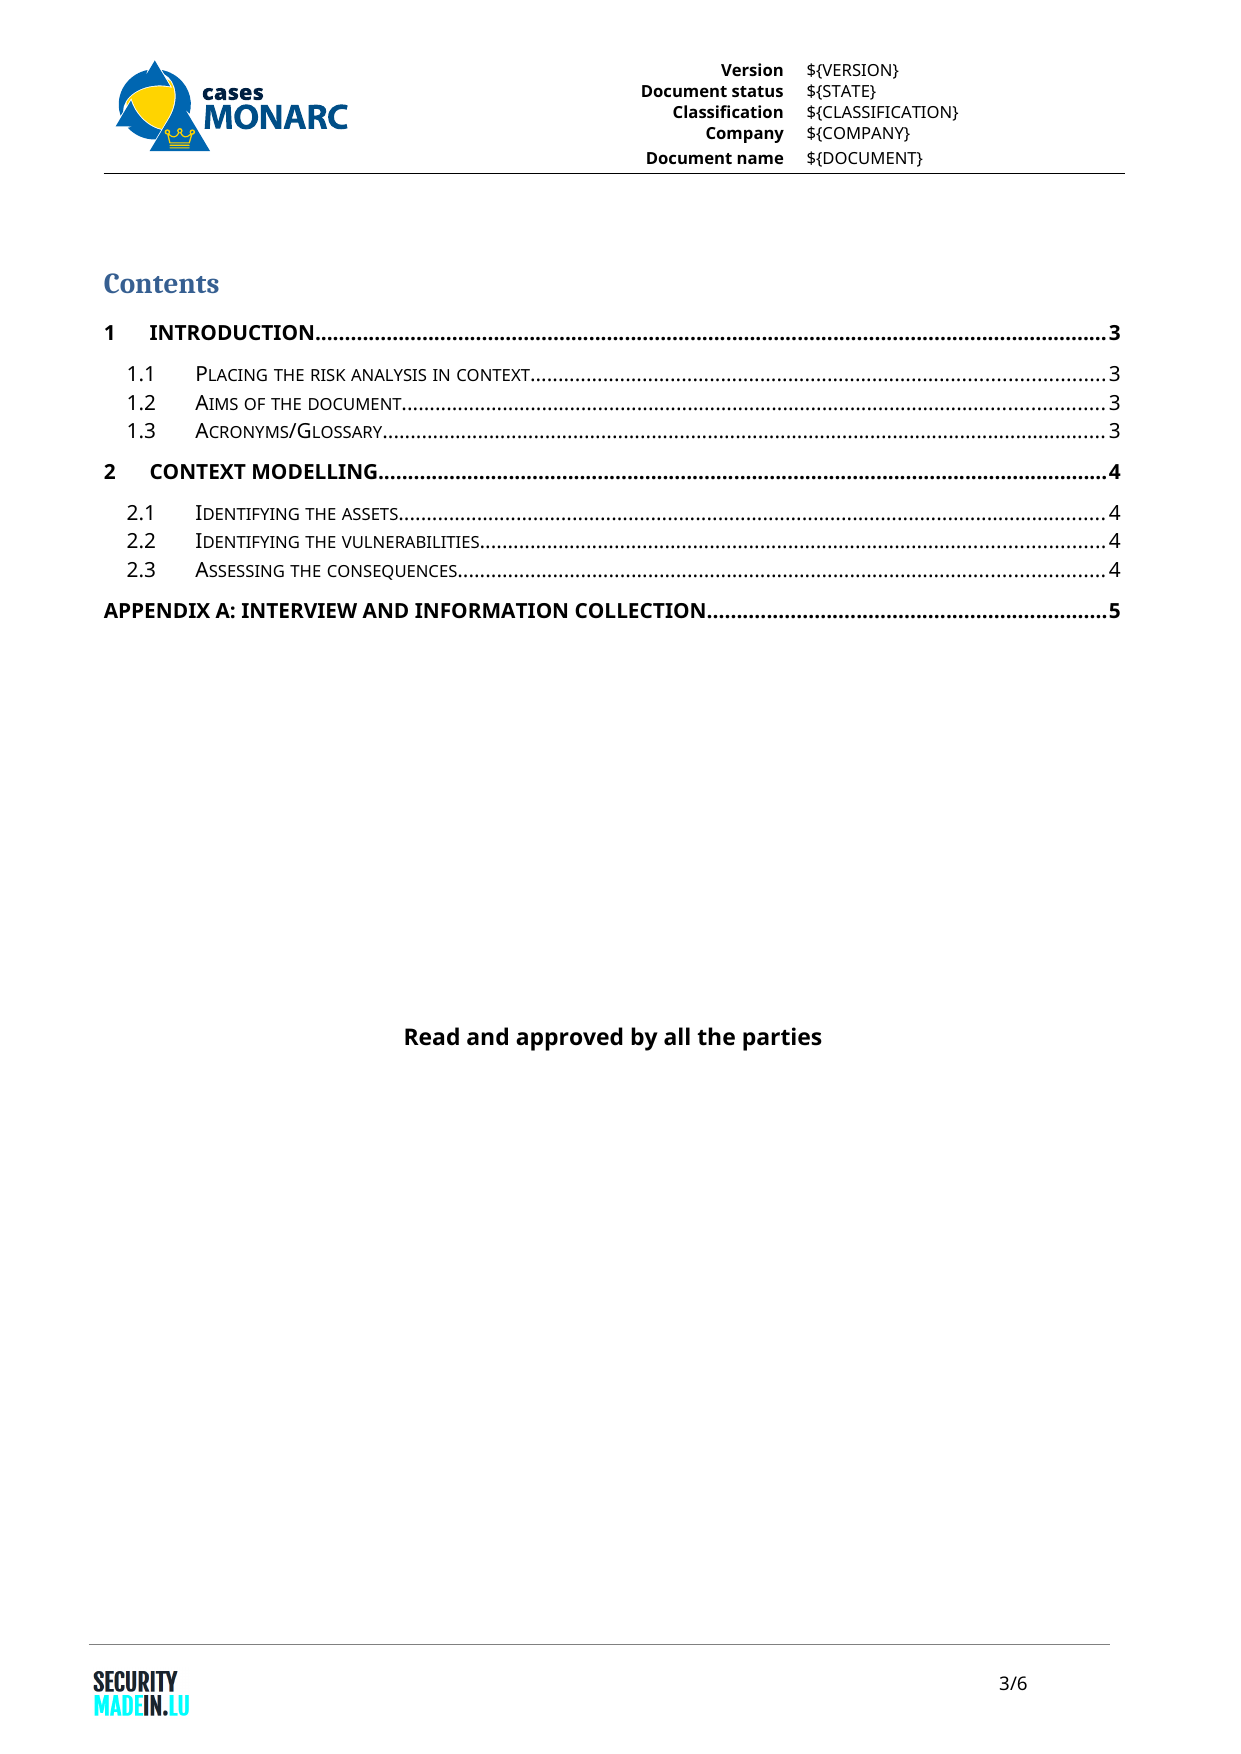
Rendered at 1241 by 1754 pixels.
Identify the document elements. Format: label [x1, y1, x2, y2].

picture [91, 1667, 191, 1719]
